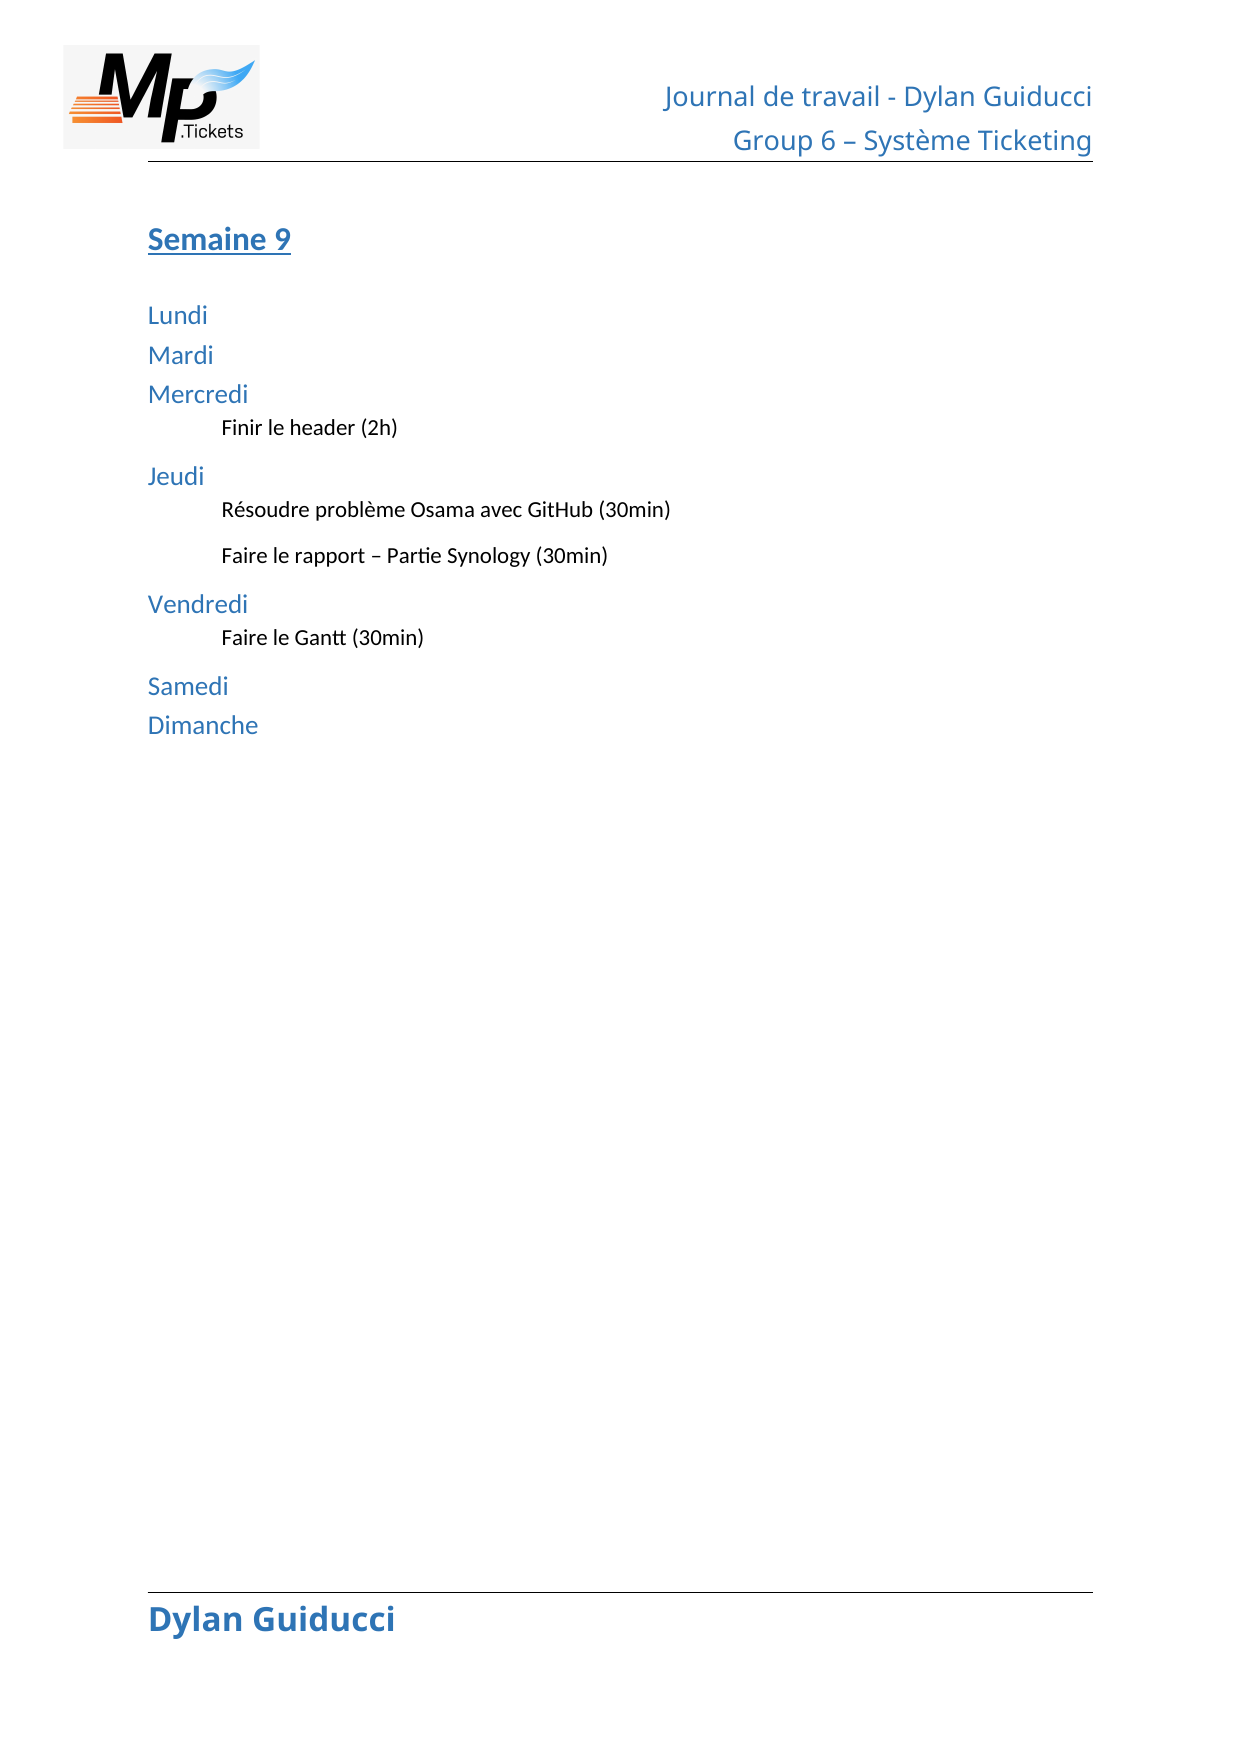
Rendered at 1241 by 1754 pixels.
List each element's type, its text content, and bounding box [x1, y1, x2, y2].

picture [63, 45, 260, 149]
text Finir le header (2h) [221, 413, 1093, 441]
subtitle Semaine 9 [148, 218, 1093, 258]
subtitle Samedi [148, 669, 1093, 702]
subtitle Mercredi [148, 378, 1093, 411]
text Faire le Gantt (30min) [221, 623, 1093, 651]
subtitle Vendredi [148, 587, 1093, 620]
subtitle Mardi [148, 338, 1093, 371]
text Résoudre problème Osama avec GitHub (30min) [221, 495, 1093, 523]
subtitle Lundi [148, 298, 1093, 331]
subtitle Jeudi [148, 459, 1093, 492]
text Faire le rapport – Partie Synology (30min) [221, 541, 1093, 569]
subtitle Dimanche [148, 708, 1093, 741]
